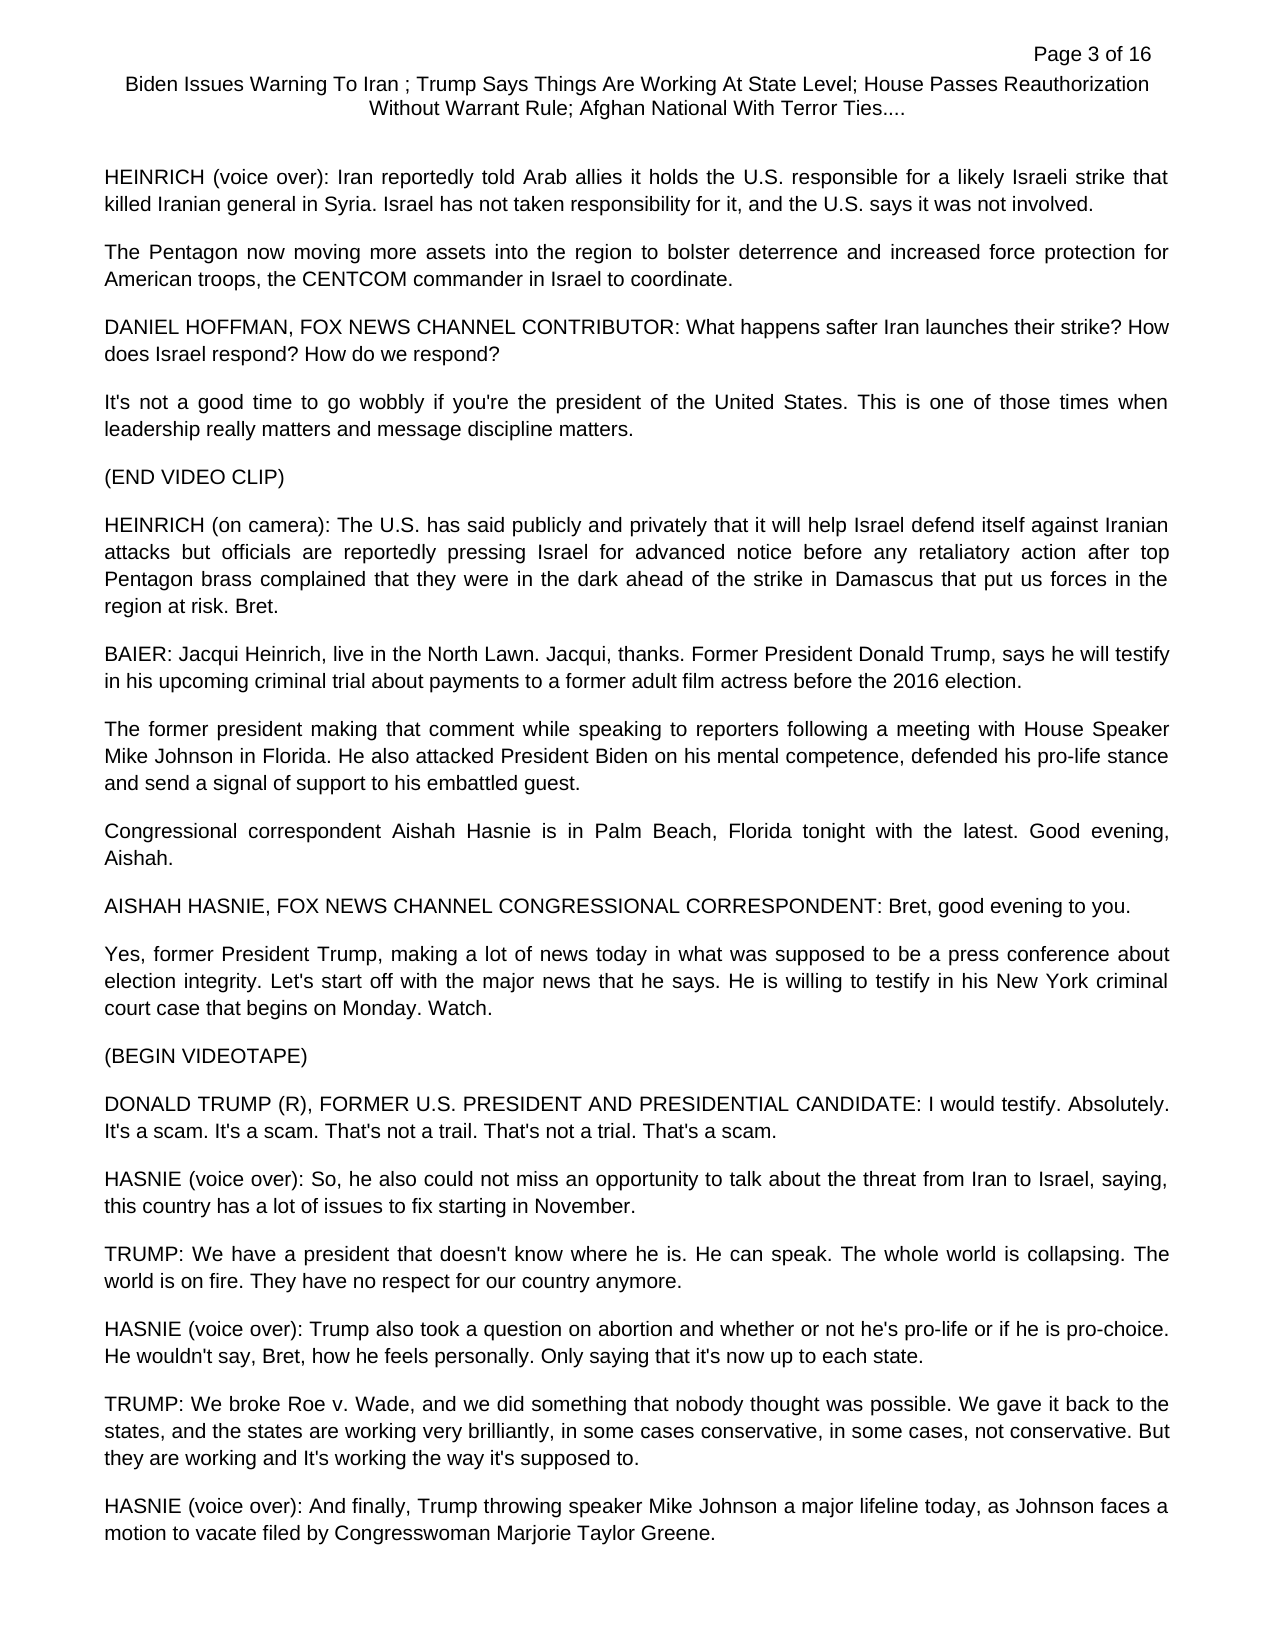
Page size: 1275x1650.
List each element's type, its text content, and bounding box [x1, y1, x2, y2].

text (END VIDEO CLIP) [104, 461, 1171, 488]
text The Pentagon now moving more assets into the region to bolster deterrence and increased force protection for American troops, the CENTCOM commander in Israel to coordinate. [104, 236, 1171, 291]
text HASNIE (voice over): Trump also took a question on abortion and whether or not he's pro-life or if he is pro-choice. He wouldn't say, Bret, how he feels personally. Only saying that it's now up to each state. [104, 1313, 1171, 1368]
text Yes, former President Trump, making a lot of news today in what was supposed to be a press conference about election integrity. Let's start off with the major news that he says. He is willing to testify in his New York criminal court case that begins on Monday. Watch. [104, 938, 1171, 1020]
text The former president making that comment while speaking to reporters following a meeting with House Speaker Mike Johnson in Florida. He also attacked President Biden on his mental competence, defended his pro-life stance and send a signal of support to his embattled guest. [104, 713, 1171, 795]
text HASNIE (voice over): And finally, Trump throwing speaker Mike Johnson a major lifeline today, as Johnson faces a motion to vacate filed by Congresswoman Marjorie Taylor Greene. [104, 1491, 1171, 1545]
text HASNIE (voice over): So, he also could not miss an opportunity to talk about the threat from Iran to Israel, saying, this country has a lot of issues to fix starting in November. [104, 1163, 1171, 1218]
text It's not a good time to go wobbly if you're the president of the United States. This is one of those times when leadership really matters and message discipline matters. [104, 386, 1171, 441]
text BAIER: Jacqui Heinrich, live in the North Lawn. Jacqui, thanks. Former President Donald Trump, says he will testify in his upcoming criminal trial about payments to a former adult film actress before the 2016 election. [104, 638, 1171, 693]
text DANIEL HOFFMAN, FOX NEWS CHANNEL CONTRIBUTOR: What happens safter Iran launches their strike? How does Israel respond? How do we respond? [104, 311, 1171, 366]
text TRUMP: We broke Roe v. Wade, and we did something that nobody thought was possible. We gave it back to the states, and the states are working very brilliantly, in some cases conservative, in some cases, not conservative. But they are working and It's working the way it's supposed to. [104, 1388, 1171, 1470]
text HEINRICH (voice over): Iran reportedly told Arab allies it holds the U.S. responsible for a likely Israeli strike that killed Iranian general in Syria. Israel has not taken responsibility for it, and the U.S. says it was not involved. [104, 161, 1171, 216]
text (BEGIN VIDEOTAPE) [104, 1041, 1171, 1068]
text HEINRICH (on camera): The U.S. has said publicly and privately that it will help Israel defend itself against Iranian attacks but officials are reportedly pressing Israel for advanced notice before any retaliatory action after top Pentagon brass complained that they were in the dark ahead of the strike in Damascus that put us forces in the region at risk. Bret. [104, 509, 1171, 618]
text DONALD TRUMP (R), FORMER U.S. PRESIDENT AND PRESIDENTIAL CANDIDATE: I would testify. Absolutely. It's a scam. It's a scam. That's not a trail. That's not a trial. That's a scam. [104, 1088, 1171, 1143]
text TRUMP: We have a president that doesn't know where he is. He can speak. The whole world is collapsing. The world is on fire. They have no respect for our country anymore. [104, 1238, 1171, 1293]
text AISHAH HASNIE, FOX NEWS CHANNEL CONGRESSIONAL CORRESPONDENT: Bret, good evening to you. [104, 891, 1171, 918]
text Congressional correspondent Aishah Hasnie is in Palm Beach, Florida tonight with the latest. Good evening, Aishah. [104, 816, 1171, 870]
